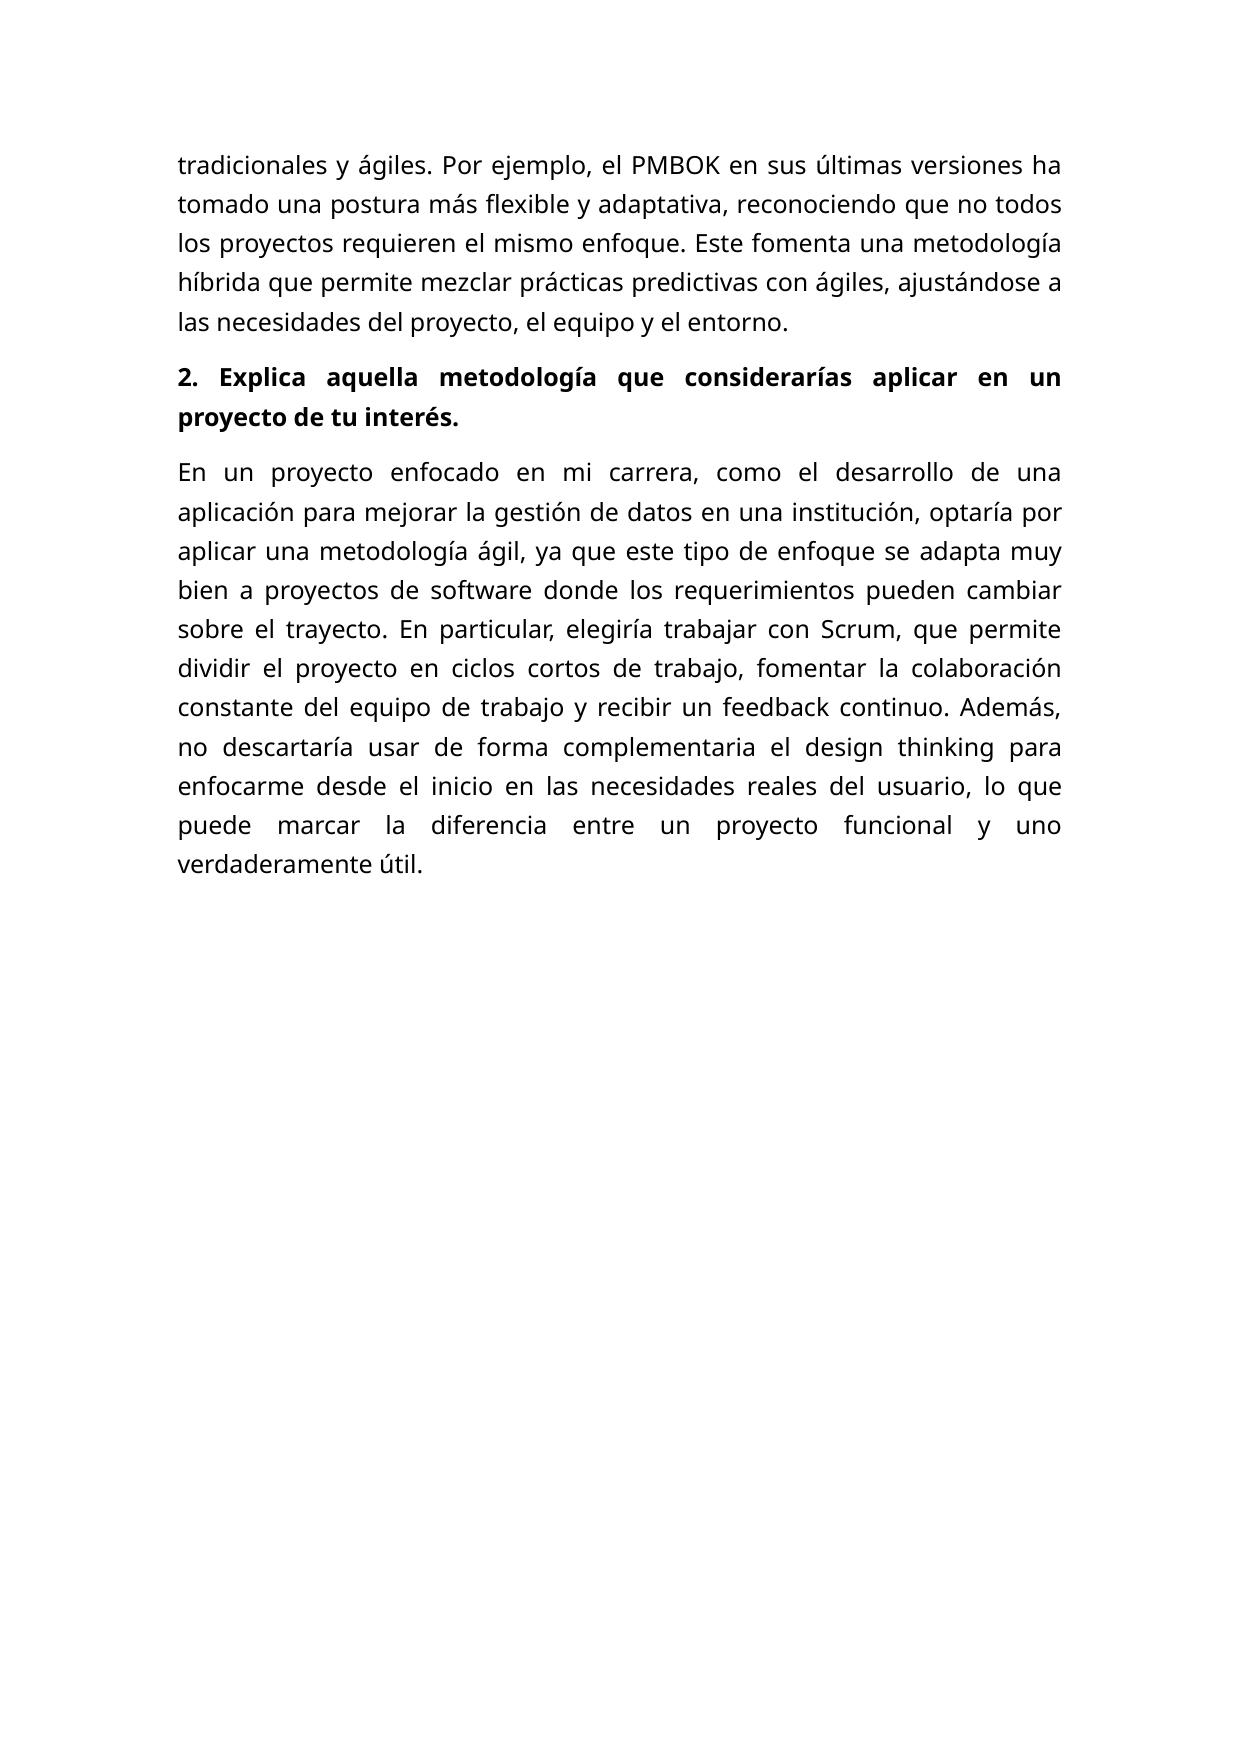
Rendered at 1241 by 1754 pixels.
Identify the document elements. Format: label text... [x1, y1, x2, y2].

text En un proyecto enfocado en mi carrera, como el desarrollo de una aplicación para mejorar la gestión de datos en una institución, optaría por aplicar una metodología ágil, ya que este tipo de enfoque se adapta muy bien a proyectos de software donde los requerimientos pueden cambiar sobre el trayecto. En particular, elegiría trabajar con Scrum, que permite dividir el proyecto en ciclos cortos de trabajo, fomentar la colaboración constante del equipo de trabajo y recibir un feedback continuo. Además, no descartaría usar de forma complementaria el design thinking para enfocarme desde el inicio en las necesidades reales del usuario, lo que puede marcar la diferencia entre un proyecto funcional y uno verdaderamente útil. [177, 455, 1063, 881]
text 2. Explica aquella metodología que considerarías aplicar en un proyecto de tu interés. [177, 360, 1063, 433]
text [177, 148, 1063, 338]
